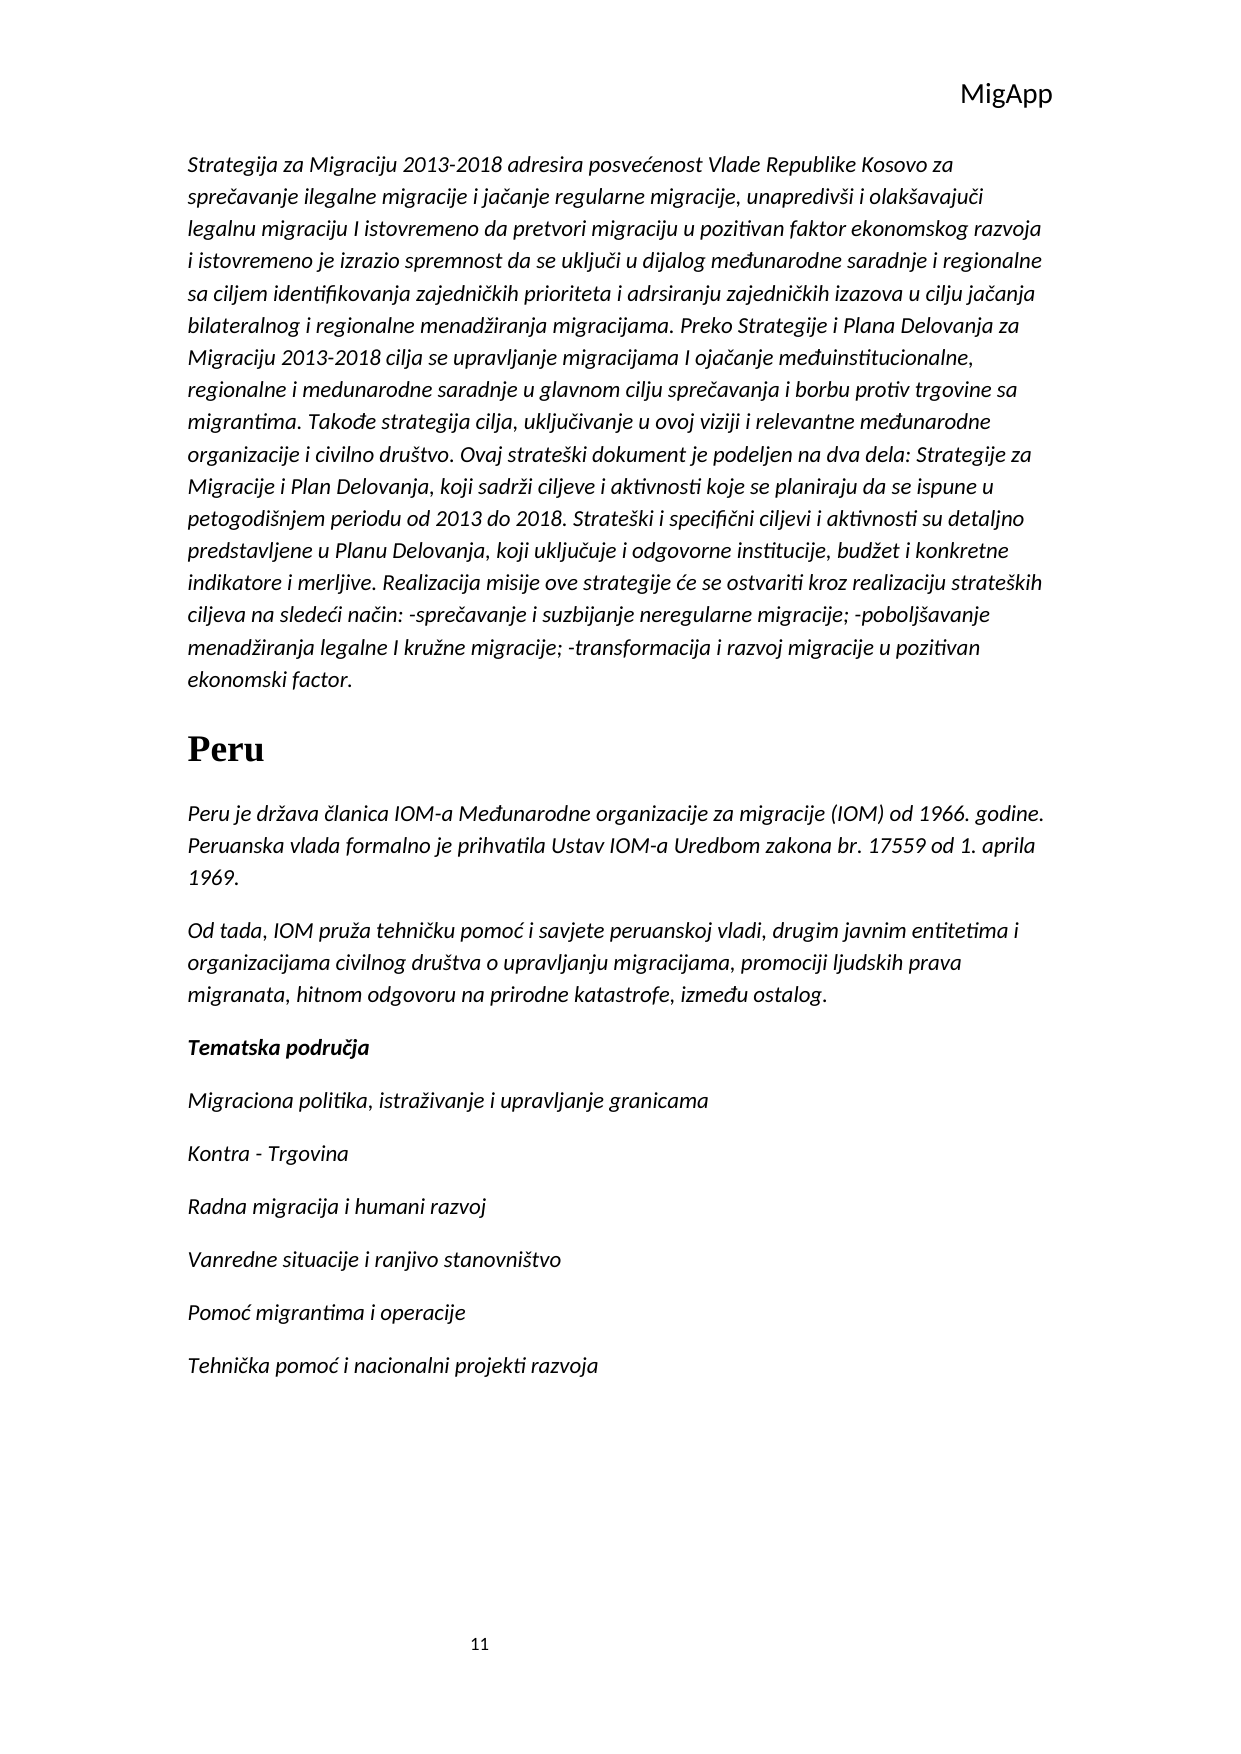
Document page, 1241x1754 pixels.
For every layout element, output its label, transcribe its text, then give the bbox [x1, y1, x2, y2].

text Pomoć migrantima i operacije [187, 1298, 1053, 1327]
text Od tada, IOM pruža tehničku pomoć i savjete peruanskoj vladi, drugim javnim entitetima i organizacijama civilnog društva o upravljanju migracijama, promociji ljudskih prava migranata, hitnom odgovoru na prirodne katastrofe, između ostalog. [187, 916, 1053, 1008]
text Migraciona politika, istraživanje i upravljanje granicama [187, 1086, 1053, 1114]
text Tehnička pomoć i nacionalni projekti razvoja [187, 1352, 1053, 1379]
subtitle Peru [187, 726, 1053, 769]
text Peru je država članica IOM-a Međunarodne organizacije za migracije (IOM) od 1966. godine. Peruanska vlada formalno je prihvatila Ustav IOM-a Uredbom zakona br. 17559 od 1. aprila 1969. [187, 799, 1053, 891]
text Kontra - Trgovina [187, 1139, 1053, 1167]
text Tematska područja [187, 1033, 1053, 1061]
text Vanredne situacije i ranjivo stanovništvo [187, 1246, 1053, 1273]
text Radna migracija i humani razvoj [187, 1192, 1053, 1221]
text Strategija za Migraciju 2013-2018 adresira posvećenost Vlade Republike Kosovo za sprečavanje ilegalne migracije i jačanje regularne migracije, unapredivši i olakšavajuči legalnu migraciju I istovremeno da pretvori migraciju u pozitivan faktor ekonomskog razvoja i istovremeno je izrazio spremnost da se uključi u dijalog međunarodne saradnje i regionalne sa ciljem identifikovanja zajedničkih prioriteta i adrsiranju zajedničkih izazova u cilju jačanja bilateralnog i regionalne menadžiranja migracijama. Preko Strategije i Plana Delovanja za Migraciju 2013-2018 cilja se upravljanje migracijama I ojačanje međuinstitucionalne, regionalne i medunarodne saradnje u glavnom cilju sprečavanja i borbu protiv trgovine sa migrantima. Takođe strategija cilja, uključivanje u ovoj viziji i relevantne međunarodne organizacije i civilno društvo. Ovaj strateški dokument je podeljen na dva dela: Strategije za Migracije i Plan Delovanja, koji sadrži ciljeve i aktivnosti koje se planiraju da se ispune u petogodišnjem periodu od 2013 do 2018. Strateški i specifični ciljevi i aktivnosti su detaljno predstavljene u Planu Delovanja, koji uključuje i odgovorne institucije, budžet i konkretne indikatore i merljive. Realizacija misije ove strategije će se ostvariti kroz realizaciju strateških ciljeva na sledeći način: -sprečavanje i suzbijanje neregularne migracije; -poboljšavanje menadžiranja legalne I kružne migracije; -transformacija i razvoj migracije u pozitivan ekonomski factor. [187, 150, 1053, 693]
